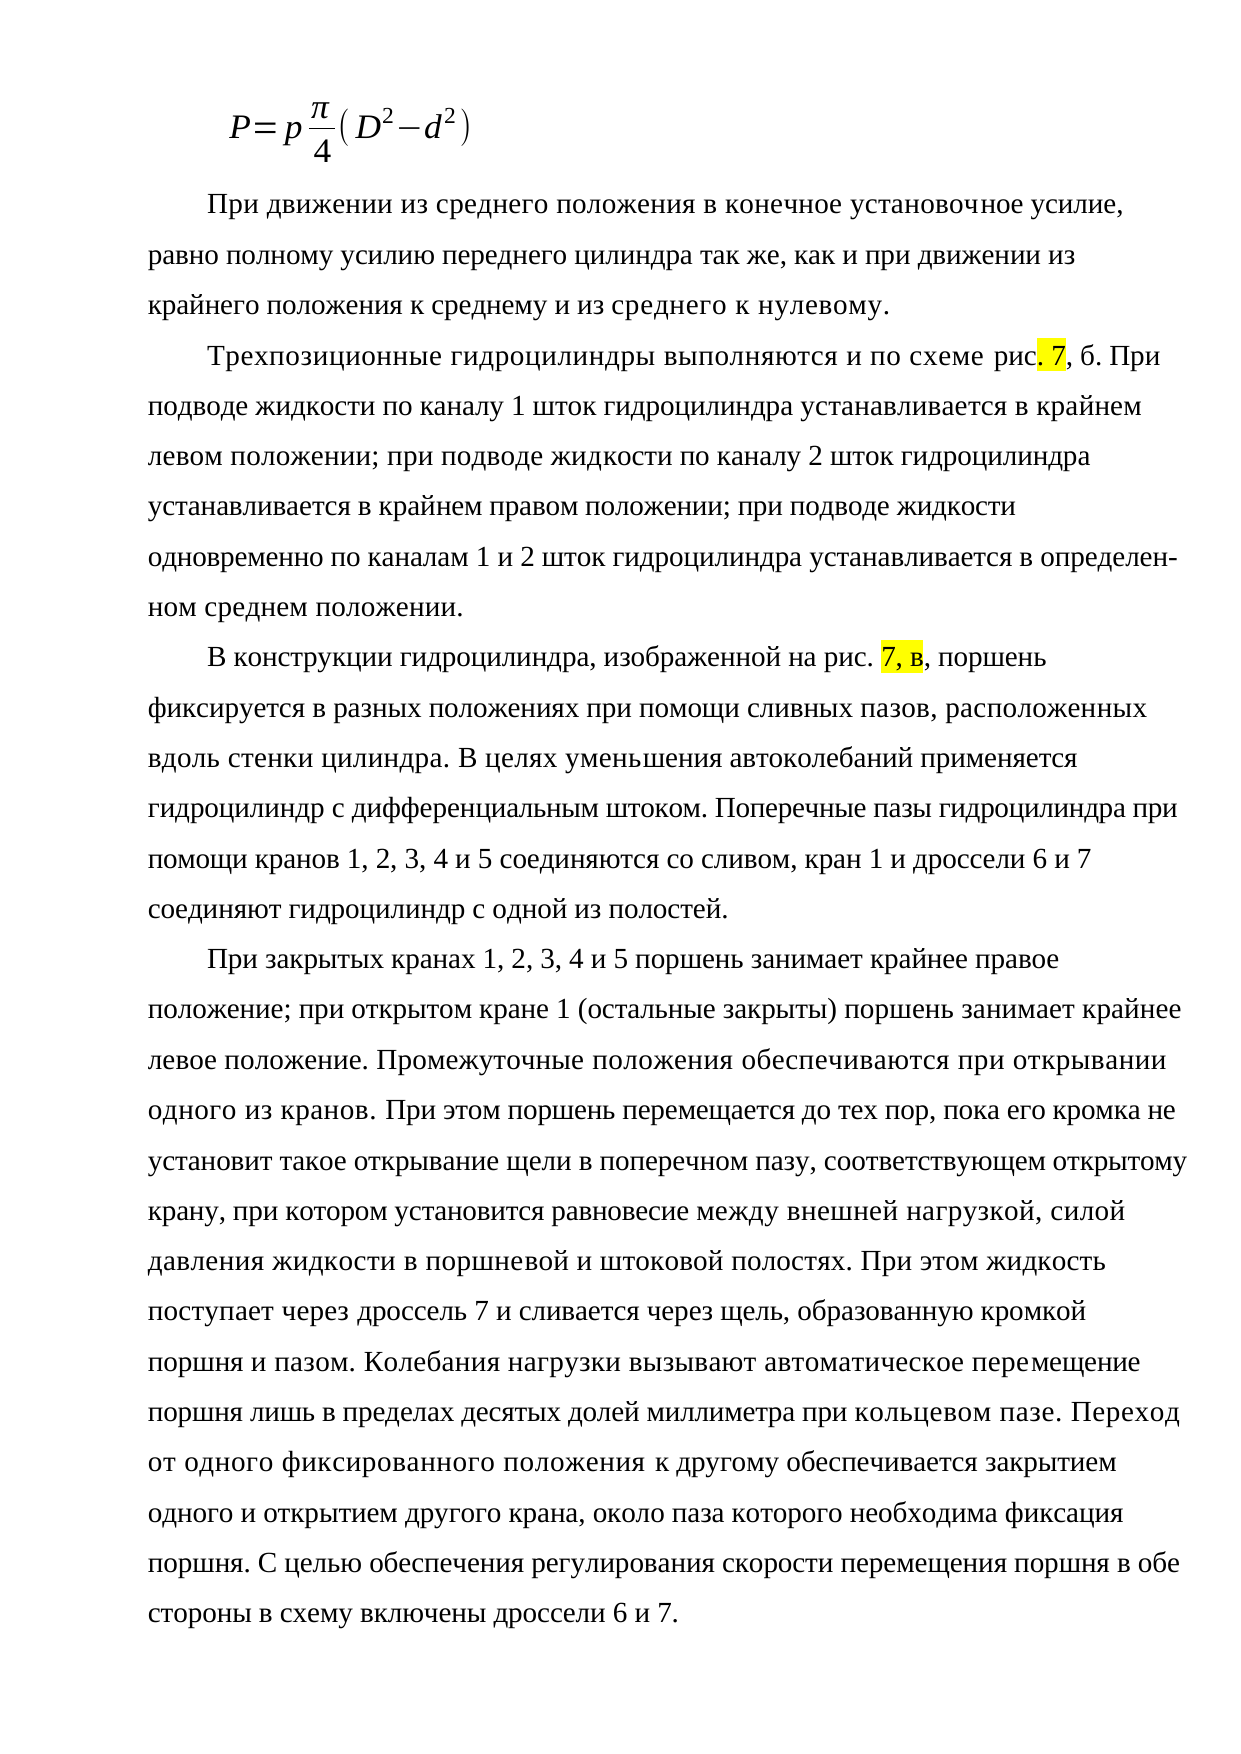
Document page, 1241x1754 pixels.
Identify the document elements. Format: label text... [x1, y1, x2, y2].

text При закрытых кранах 1, 2, 3, 4 и 5 поршень занимает крайнее правое положение; при открытом кране 1 (остальные закрыты) поршень занимает крайнее левое положение. Промежуточные положения обеспечиваются при открывании одного из кранов. При этом поршень перемещается до тех пор, пока его кромка не установит такое открывание щели в поперечном пазу, соответствующем открытому крану, при котором установится равновесие между внешней нагрузкой, силой давления жидкости в поршневой и штоковой полостях. При этом жидкость поступает через дроссель 7 и сливается через щель, образованную кромкой поршня и пазом. Колебания нагрузки вызывают автоматическое перемещение поршня лишь в пределах десятых долей миллиметра при кольцевом пазе. Переход от одного фиксированного положения к другому обеспечивается закрытием одного и открытием другого крана, около паза которого необходима фиксация поршня. С целью обеспечения регулирования скорости перемещения поршня в обе стороны в схему включены дроссели 6 и 7. [148, 941, 1187, 1629]
text Трехпозиционные гидроцилиндры выполняются и по схеме рис. 7, б. При подводе жидкости по каналу 1 шток гидроцилиндра устанавливается в крайнем левом положении; при подводе жидкости по каналу 2 шток гидроцилиндра устанавливается в крайнем правом положении; при подводе жидкости одновременно по каналам 1 и 2 шток гидроцилиндра устанавливается в определенном среднем положении. [148, 338, 1187, 623]
text В конструкции гидроцилиндра, изображенной на рис. 7, в, поршень фиксируется в разных положениях при помощи сливных пазов, расположенных вдоль стенки цилиндра. В целях уменьшения автоколебаний применяется гидроцилиндр с дифференциальным штоком. Поперечные пазы гидроцилиндра при помощи кранов 1, 2, 3, 4 и 5 соединяются со сливом, кран 1 и дроссели 6 и 7 соединяют гидроцилиндр с одной из полостей. [148, 639, 1187, 924]
text При движении из среднего положения в конечное установочное усилие, равно полному усилию переднего цилиндра так же, как и при движении из крайнего положения к среднему и из среднего к нулевому. [148, 187, 1187, 321]
